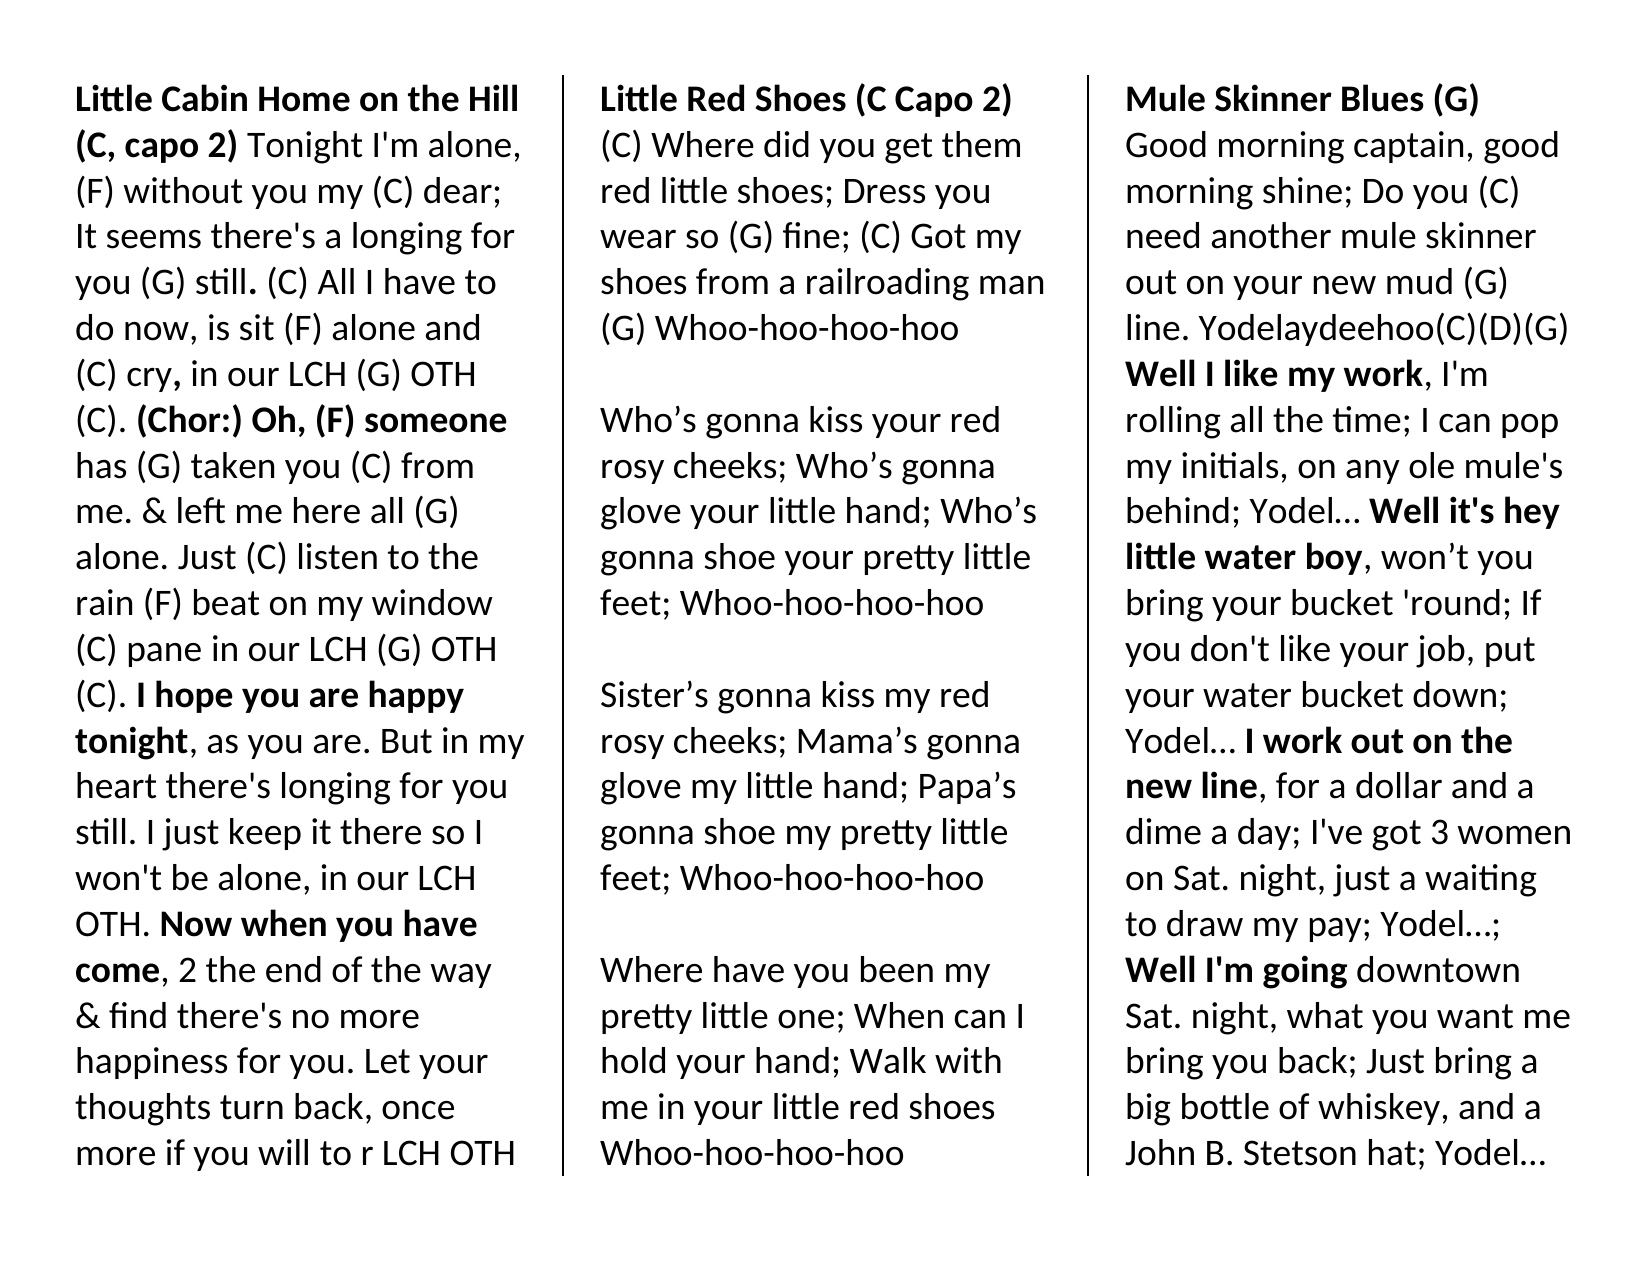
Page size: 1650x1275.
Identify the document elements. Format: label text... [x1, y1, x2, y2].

text Little Red Shoes (C Capo 2) [600, 75, 1050, 121]
text Sister’s gonna kiss my red rosy cheeks; Mama’s gonna glove my little hand; Papa’s gonna shoe my pretty little feet; Whoo-hoo-hoo-hoo [600, 671, 1050, 900]
text Little Cabin Home on the Hill (C, capo 2) Tonight I'm alone, (F) without you my (C) dear; It seems there's a longing for you (G) still. (C) All I have to do now, is sit (F) alone and (C) cry, in our LCH (G) OTH (C). (Chor:) Oh, (F) someone has (G) taken you (C) from me. & left me here all (G) alone. Just (C) listen to the rain (F) beat on my window (C) pane in our LCH (G) OTH (C). I hope you are happy tonight, as you are. But in my heart there's longing for you still. I just keep it there so I won't be alone, in our LCH OTH. Now when you have come, 2 the end of the way & find there's no more happiness for you. Let your thoughts turn back, once more if you will to r LCH OTH [75, 75, 525, 1175]
text Who’s gonna kiss your red rosy cheeks; Who’s gonna glove your little hand; Who’s gonna shoe your pretty little feet; Whoo-hoo-hoo-hoo [600, 396, 1050, 625]
text Mule Skinner Blues (G) [1125, 75, 1575, 121]
text (G) Whoo-hoo-hoo-hoo [600, 304, 1050, 350]
text Where have you been my pretty little one; When can I hold your hand; Walk with me in your little red shoes [600, 946, 1050, 1129]
text Well I like my work, I'm rolling all the time; I can pop my initials, on any ole mule's behind; Yodel… Well it's hey little water boy, won’t you bring your bucket 'round; If you don't like your job, put your water bucket down; Yodel… I work out on the new line, for a dollar and a dime a day; I've got 3 women on Sat. night, just a waiting to draw my pay; Yodel…; Well I'm going downtown Sat. night, what you want me bring you back; Just bring a big bottle of whiskey, and a John B. Stetson hat; Yodel… [1125, 350, 1575, 1175]
text Whoo-hoo-hoo-hoo [600, 1129, 1050, 1175]
text (C) Where did you get them red little shoes; Dress you wear so (G) fine; (C) Got my shoes from a railroading man [600, 121, 1050, 304]
text Good morning captain, good morning shine; Do you (C) need another mule skinner out on your new mud (G) line. Yodelaydeehoo(C)(D)(G) [1125, 121, 1575, 350]
